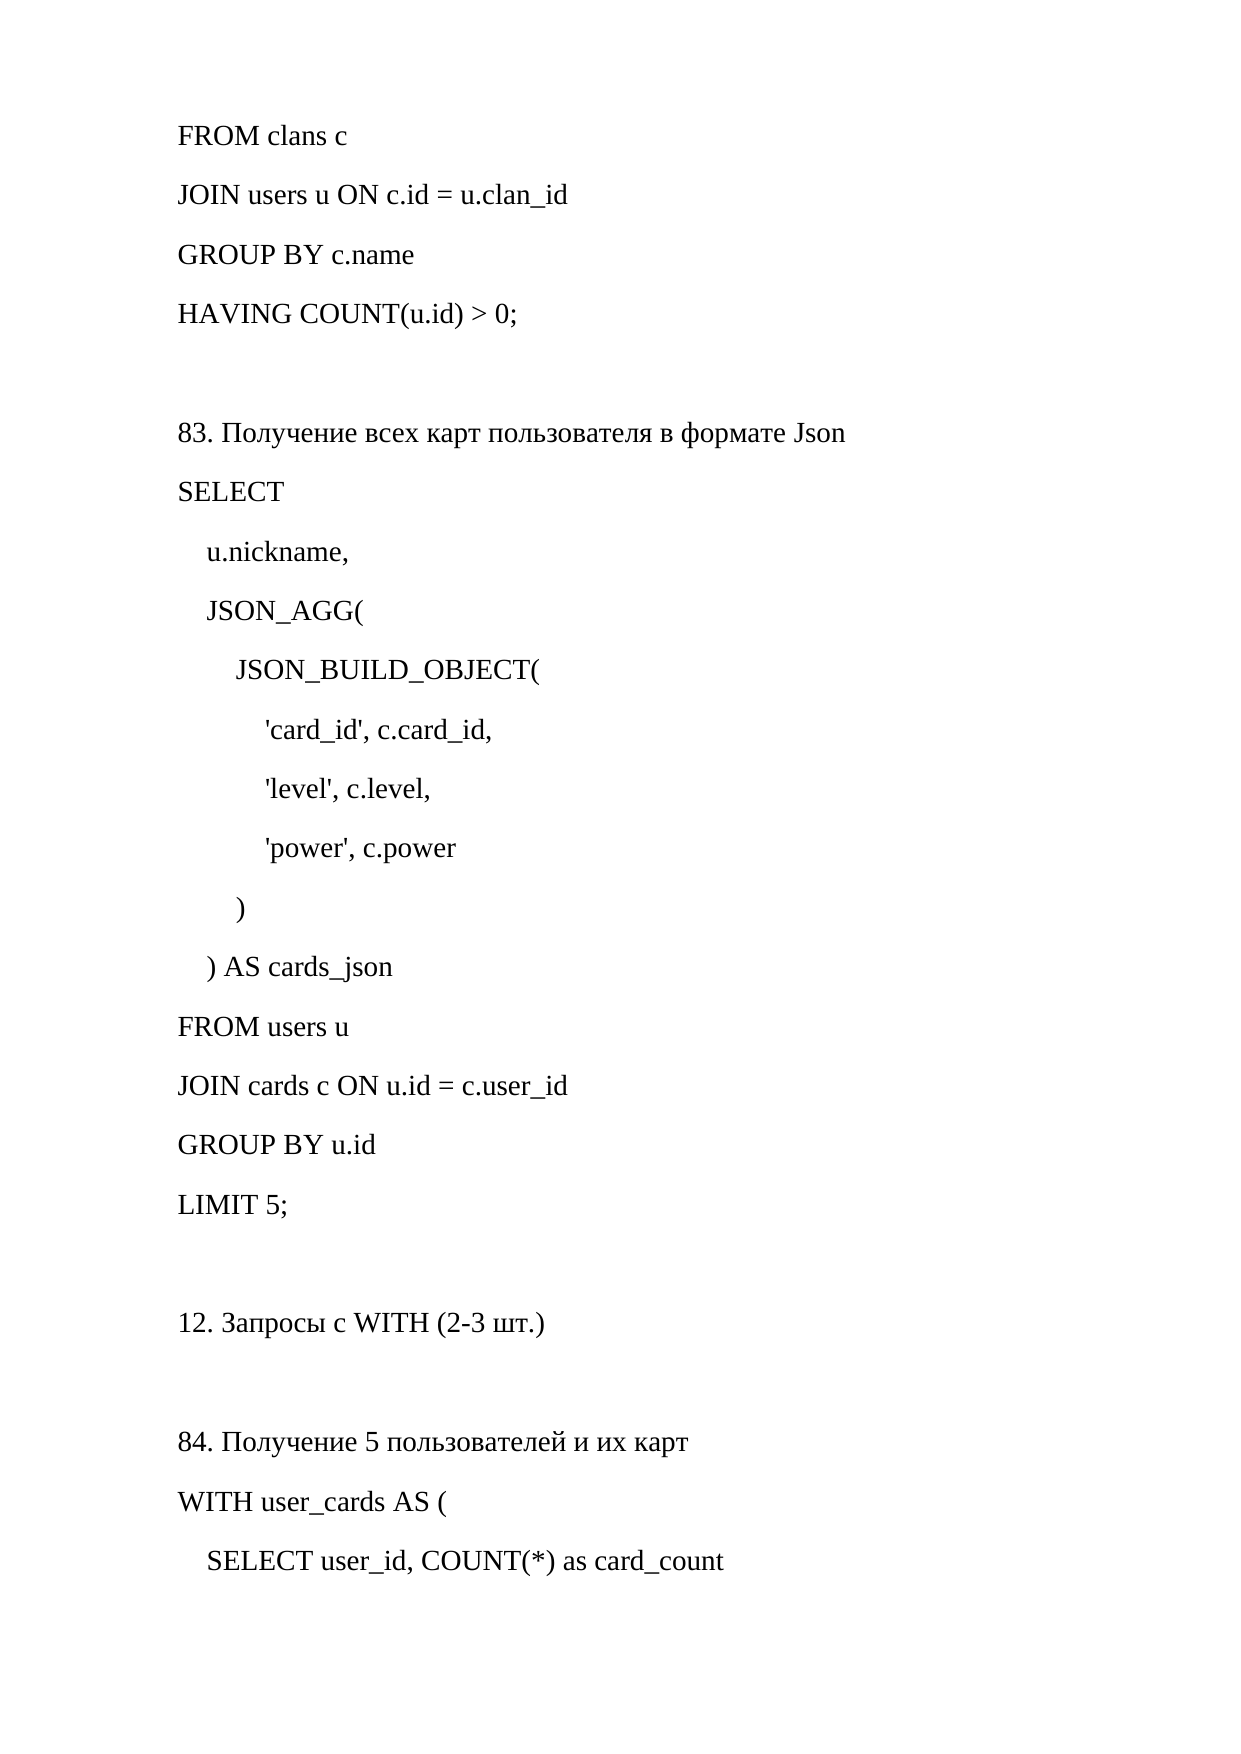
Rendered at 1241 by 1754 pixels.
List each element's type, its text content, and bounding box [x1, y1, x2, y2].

text GROUP BY u.id [177, 1127, 1152, 1161]
text JOIN users u ON c.id = u.clan_id [177, 177, 1152, 211]
text 'card_id', c.card_id, [177, 712, 1152, 745]
text 'level', c.level, [177, 771, 1152, 805]
text HAVING COUNT(u.id) > 0; [177, 296, 1152, 330]
text FROM clans c [177, 118, 1152, 152]
text JOIN cards c ON u.id = c.user_id [177, 1068, 1152, 1102]
text JSON_BUILD_OBJECT( [177, 652, 1152, 686]
text 83. Получение всех карт пользователя в формате Json [177, 415, 1152, 448]
text u.nickname, [177, 534, 1152, 567]
text ) AS cards_json [177, 949, 1152, 983]
text JSON_AGG( [177, 593, 1152, 627]
text WITH user_cards AS ( [177, 1484, 1152, 1517]
text LIMIT 5; [177, 1187, 1152, 1220]
text SELECT user_id, COUNT(*) as card_count [177, 1543, 1152, 1577]
text FROM users u [177, 1009, 1152, 1042]
text 84. Получение 5 пользователей и их карт [177, 1424, 1152, 1458]
text 12. Запросы с WITH (2-3 шт.) [177, 1306, 1152, 1339]
text SELECT [177, 474, 1152, 508]
text ) [177, 890, 1152, 923]
text 'power', c.power [177, 831, 1152, 864]
text GROUP BY c.name [177, 237, 1152, 270]
